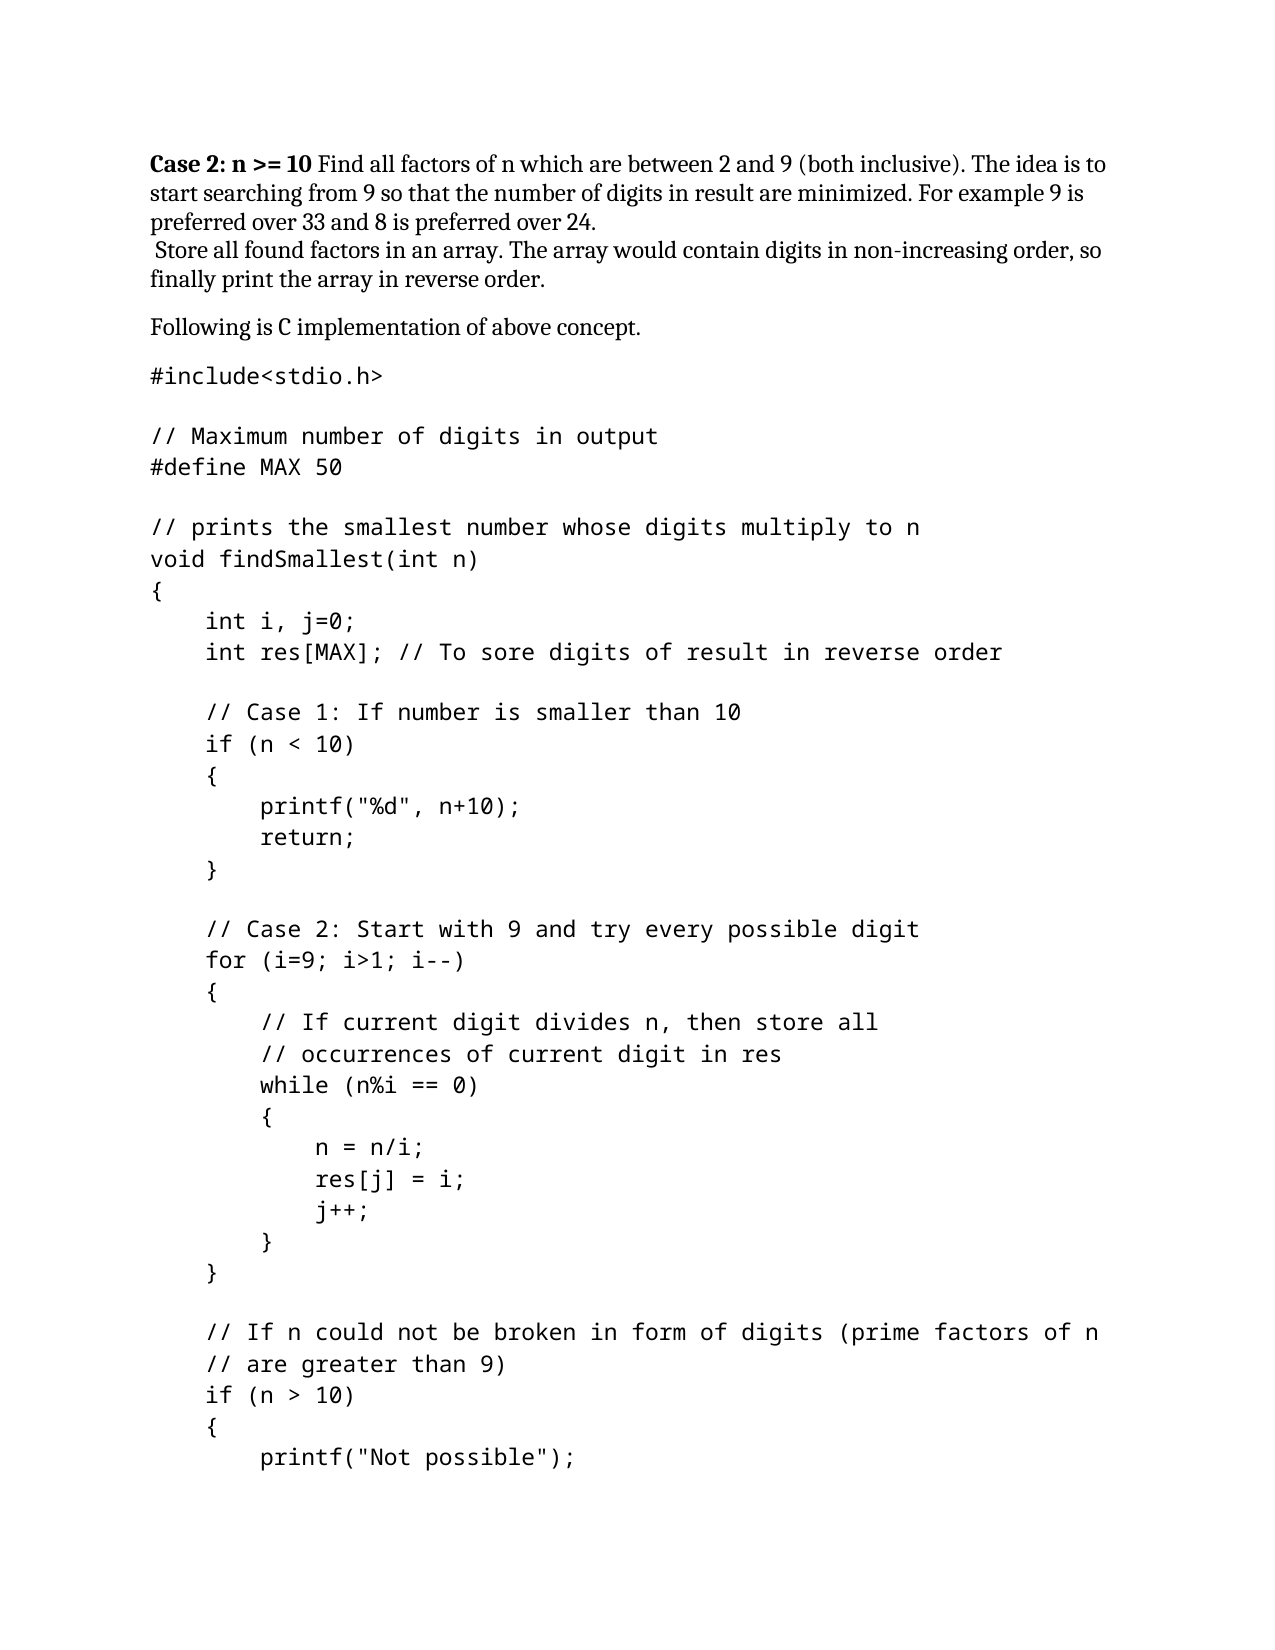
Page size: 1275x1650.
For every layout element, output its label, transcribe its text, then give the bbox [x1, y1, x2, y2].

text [150, 360, 1125, 1472]
text Following is C implementation of above concept. [150, 312, 1125, 341]
text Case 2: n >= 10 Find all factors of n which are between 2 and 9 (both inclusive). The idea is to start searching from 9 so that the number of digits in result are minimized. For example 9 is preferred over 33 and 8 is preferred over 24. Store all found factors in an array. The array would contain digits in non-increasing order, so finally print the array in reverse order. [150, 150, 1125, 294]
